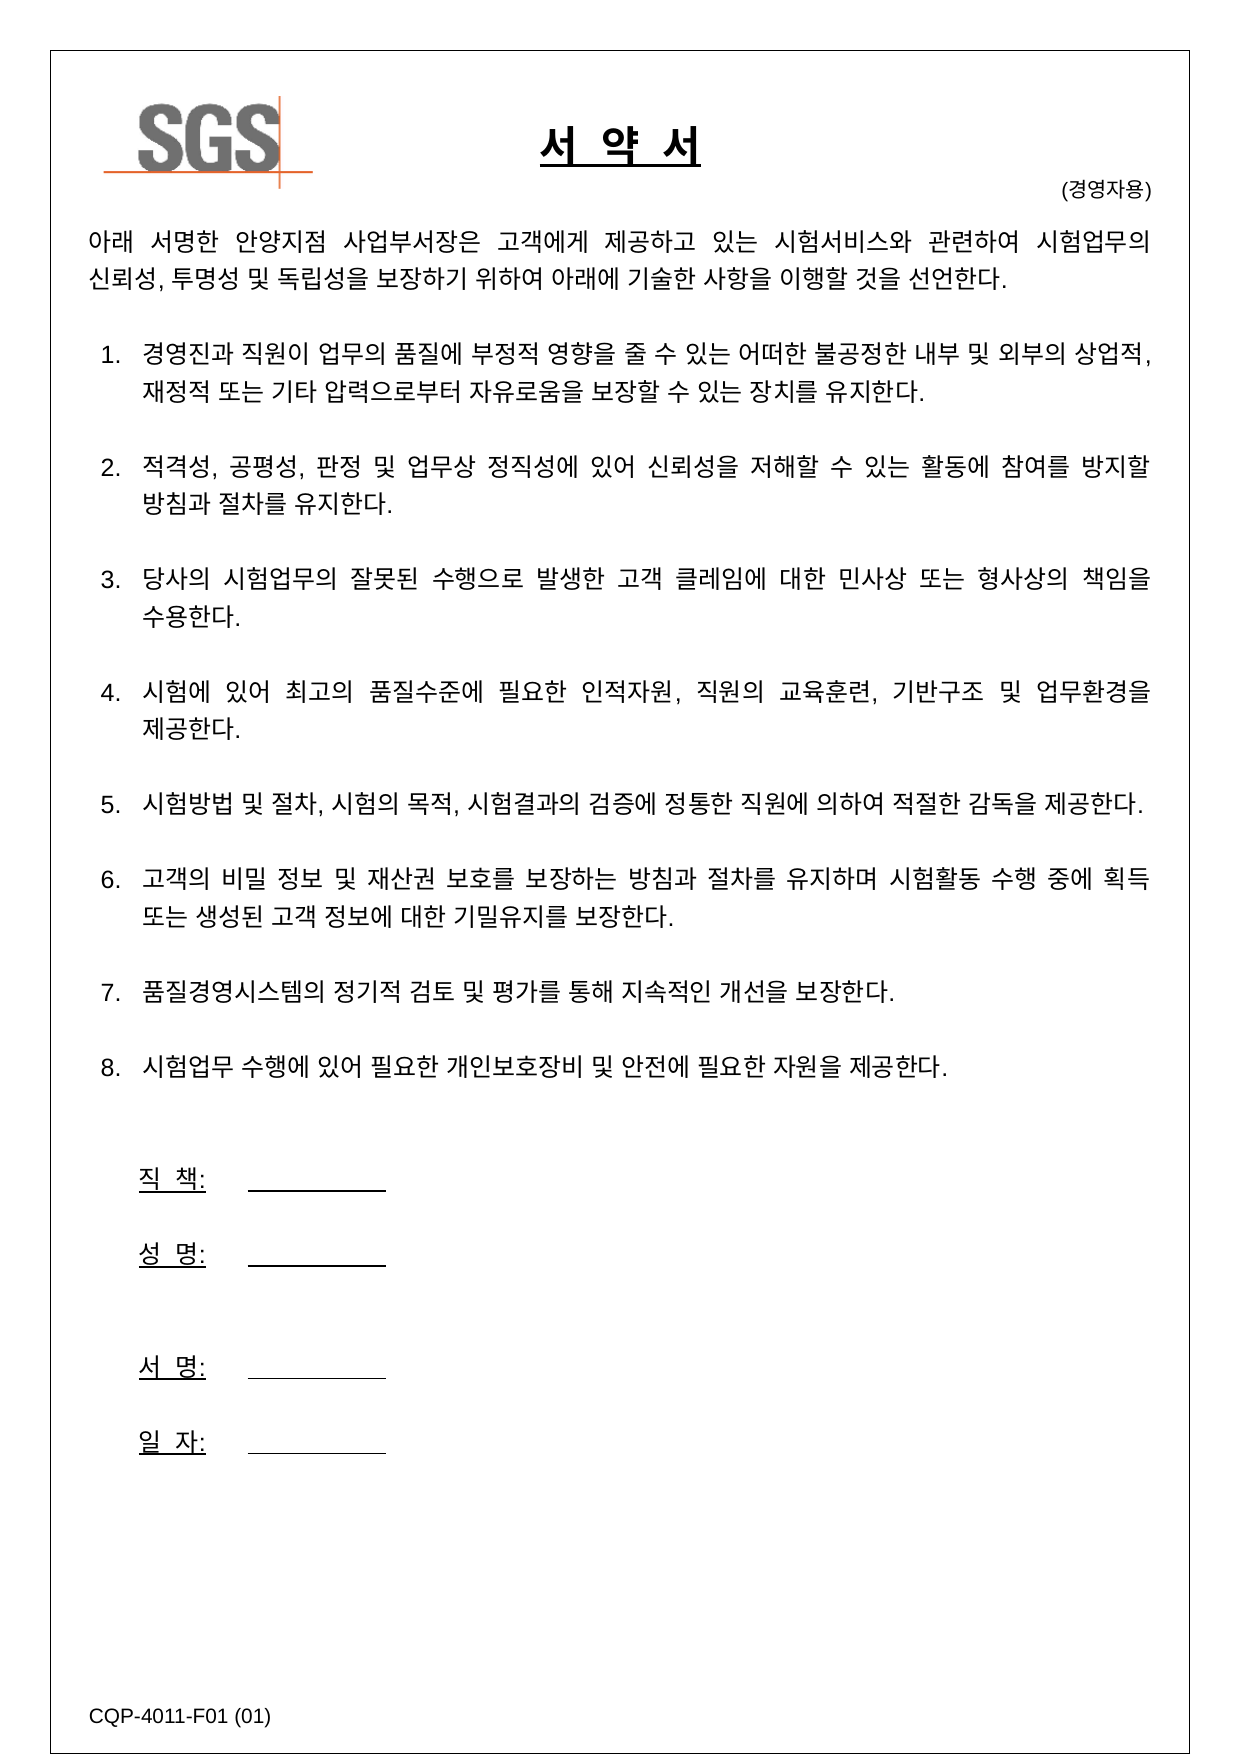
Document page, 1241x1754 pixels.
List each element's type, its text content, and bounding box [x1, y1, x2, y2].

text 일 자: [89, 1422, 1045, 1459]
text 직 책: [89, 1159, 1045, 1197]
list 고객의 비밀 정보 및 재산권 보호를 보장하는 방침과 절차를 유지하며 시험활동 수행 중에 획득 또는 생성된 고객 정보에 대한 기밀유지를 보장한다. [100, 859, 1152, 934]
list 당사의 시험업무의 잘못된 수행으로 발생한 고객 클레임에 대한 민사상 또는 형사상의 책임을 수용한다. [100, 559, 1152, 634]
list 시험업무 수행에 있어 필요한 개인보호장비 및 안전에 필요한 자원을 제공한다. [100, 1047, 1152, 1084]
list 품질경영시스템의 정기적 검토 및 평가를 통해 지속적인 개선을 보장한다. [100, 972, 1152, 1009]
text 서 명: [89, 1347, 1045, 1384]
text 아래 서명한 안양지점 사업부서장은 고객에게 제공하고 있는 시험서비스와 관련하여 시험업무의 신뢰성, 투명성 및 독립성을 보장하기 위하여 아래에 기술한 사항을 이행할 것을 선언한다. [89, 222, 1152, 297]
list 경영진과 직원이 업무의 품질에 부정적 영향을 줄 수 있는 어떠한 불공정한 내부 및 외부의 상업적, 재정적 또는 기타 압력으로부터 자유로움을 보장할 수 있는 장치를 유지한다. [100, 334, 1152, 409]
text 성 명: [89, 1234, 1045, 1272]
list 적격성, 공평성, 판정 및 업무상 정직성에 있어 신뢰성을 저해할 수 있는 활동에 참여를 방지할 방침과 절차를 유지한다. [100, 447, 1152, 522]
picture [103, 96, 317, 193]
list 시험방법 및 절차, 시험의 목적, 시험결과의 검증에 정통한 직원에 의하여 적절한 감독을 제공한다. [100, 784, 1152, 822]
list 시험에 있어 최고의 품질수준에 필요한 인적자원, 직원의 교육훈련, 기반구조 및 업무환경을 제공한다. [100, 672, 1152, 747]
